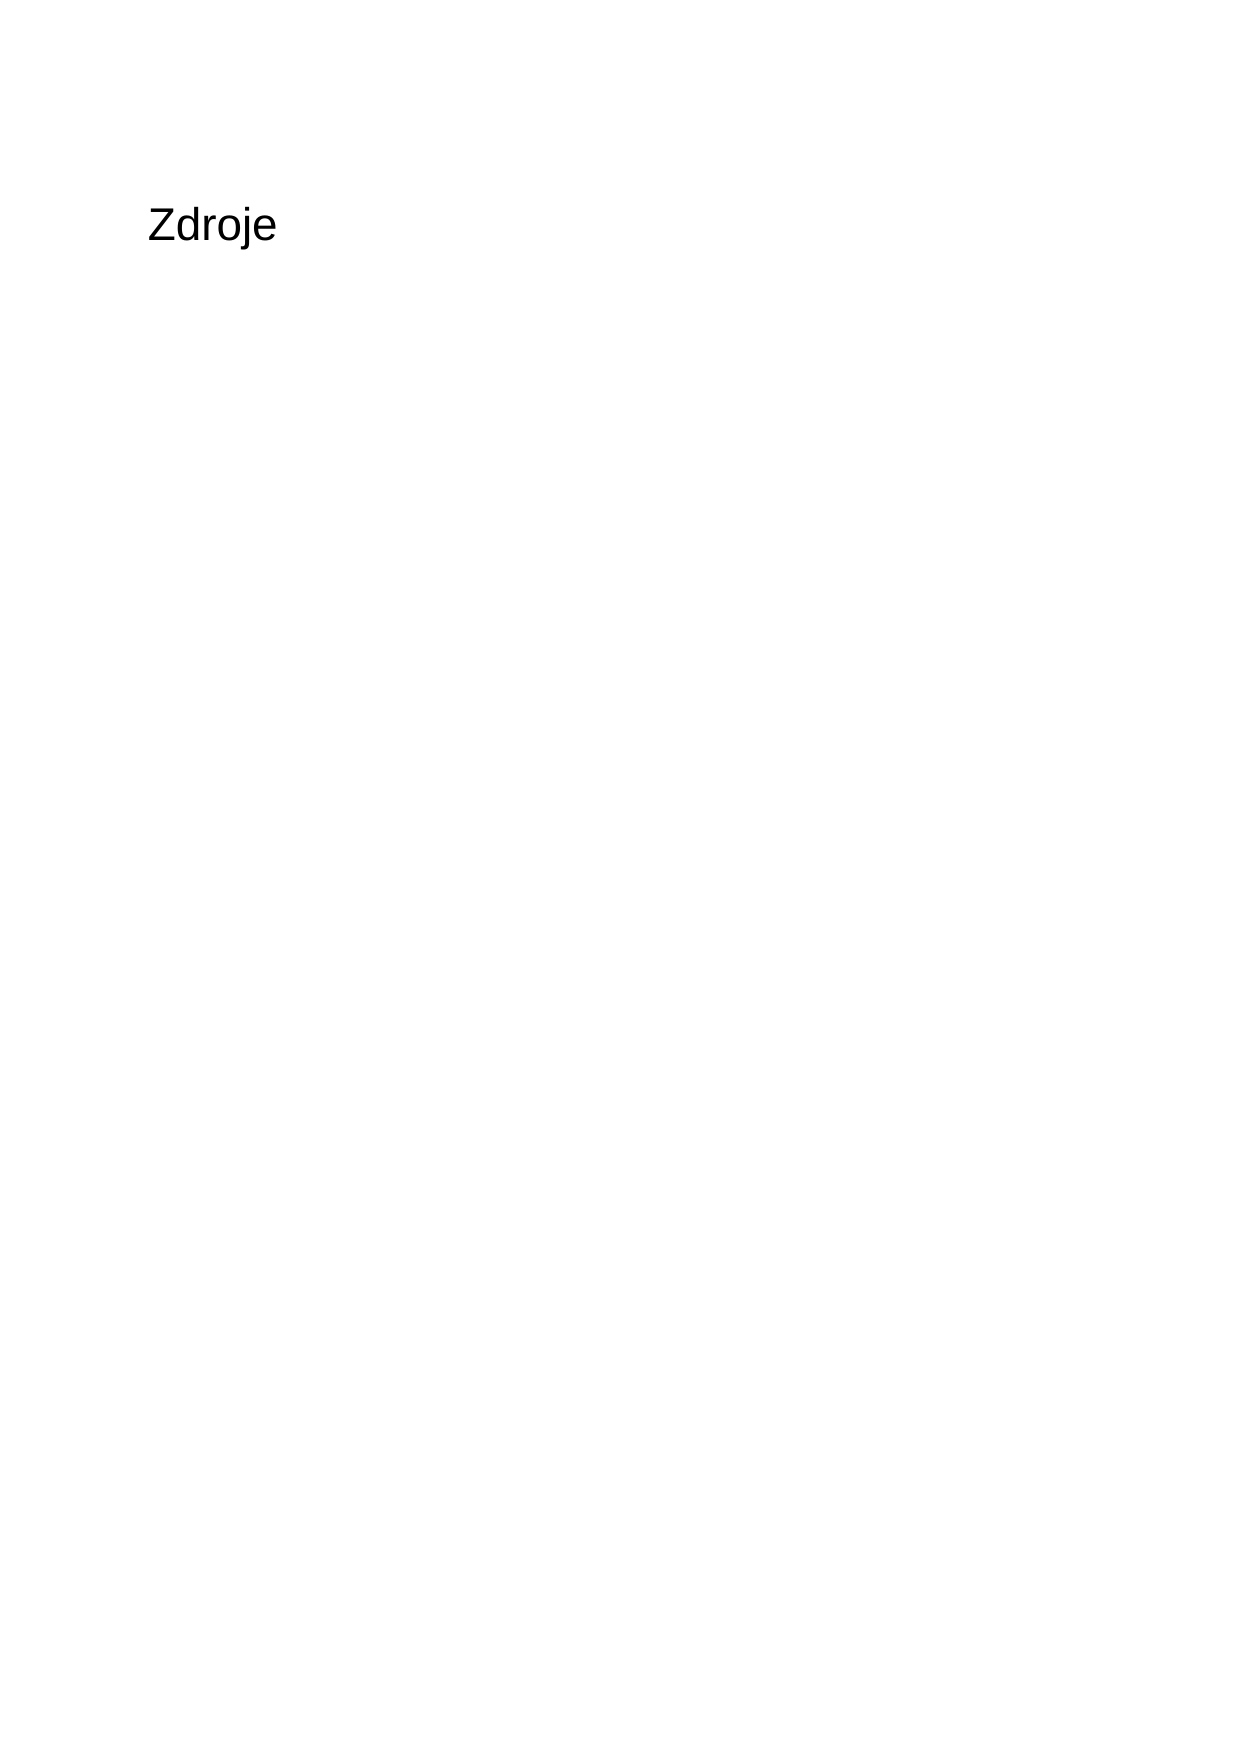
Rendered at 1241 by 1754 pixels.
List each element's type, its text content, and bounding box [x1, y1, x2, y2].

subtitle Zdroje [148, 198, 1093, 250]
